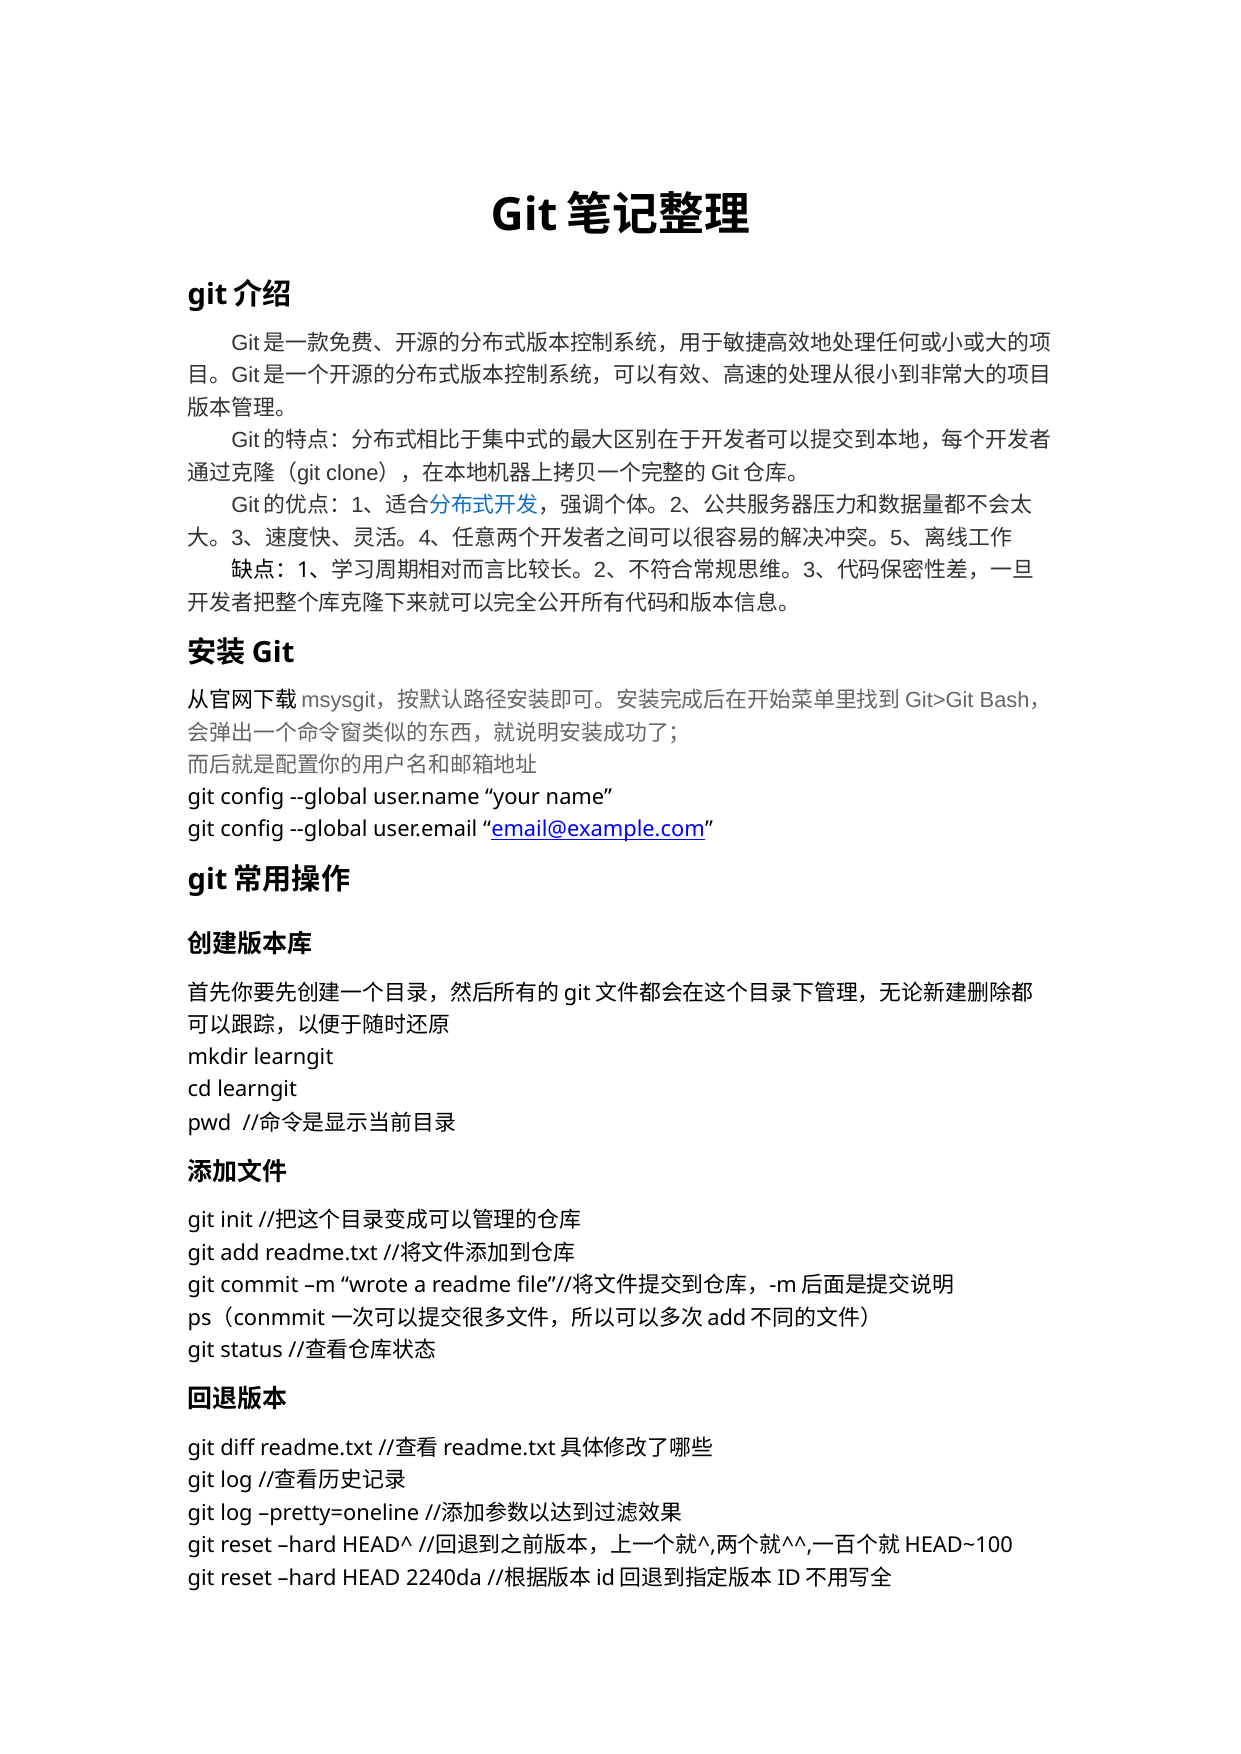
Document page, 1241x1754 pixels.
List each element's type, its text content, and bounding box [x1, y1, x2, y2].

subtitle 创建版本库 [187, 909, 1053, 974]
subtitle 添加文件 [187, 1137, 1053, 1202]
text git add readme.txt //将文件添加到仓库 [187, 1234, 1053, 1267]
text git diff readme.txt //查看readme.txt具体修改了哪些 [187, 1429, 1053, 1462]
subtitle git常用操作 [187, 844, 1053, 909]
text mkdir learngit [187, 1039, 1053, 1072]
text 首先你要先创建一个目录，然后所有的git文件都会在这个目录下管理，无论新建删除都可以跟踪，以便于随时还原 [187, 974, 1053, 1039]
subtitle git介绍 [187, 259, 1053, 324]
text git init //把这个目录变成可以管理的仓库 [187, 1202, 1053, 1234]
text 从官网下载msysgit，按默认路径安装即可。安装完成后在开始菜单里找到Git>Git Bash，会弹出一个命令窗类似的东西，就说明安装成功了； [187, 682, 1053, 747]
text git config --global user.name “your name” [187, 779, 1053, 812]
text git log –pretty=oneline //添加参数以达到过滤效果 [187, 1494, 1053, 1527]
text Git的特点：分布式相比于集中式的最大区别在于开发者可以提交到本地，每个开发者通过克隆（git clone），在本地机器上拷贝一个完整的Git仓库。 [187, 422, 1053, 487]
text pwd //命令是显示当前目录 [187, 1104, 1053, 1137]
subtitle 回退版本 [187, 1364, 1053, 1429]
text cd learngit [187, 1072, 1053, 1104]
subtitle 安装Git [187, 617, 1053, 682]
text git commit –m “wrote a readme file”//将文件提交到仓库，-m后面是提交说明 [187, 1267, 1053, 1299]
text git config --global user.email “email@example.com” [187, 812, 1053, 844]
text 缺点：1、学习周期相对而言比较长。2、不符合常规思维。3、代码保密性差，一旦开发者把整个库克隆下来就可以完全公开所有代码和版本信息。 [187, 552, 1053, 617]
text git status //查看仓库状态 [187, 1332, 1053, 1364]
text git log //查看历史记录 [187, 1462, 1053, 1494]
text git reset –hard HEAD^ //回退到之前版本，上一个就^,两个就^^,一百个就HEAD~100 [187, 1527, 1053, 1559]
text git reset –hard HEAD 2240da //根据版本id回退到指定版本 ID不用写全 [187, 1559, 1053, 1592]
text Git是一款免费、开源的分布式版本控制系统，用于敏捷高效地处理任何或小或大的项目。Git是一个开源的分布式版本控制系统，可以有效、高速的处理从很小到非常大的项目版本管理。 [187, 324, 1053, 422]
text ps（conmmit 一次可以提交很多文件，所以可以多次add不同的文件） [187, 1299, 1053, 1332]
text Git笔记整理 [187, 162, 1053, 259]
text 而后就是配置你的用户名和邮箱地址 [187, 747, 1053, 779]
text Git的优点：1、适合分布式开发，强调个体。2、公共服务器压力和数据量都不会太大。3、速度快、灵活。4、任意两个开发者之间可以很容易的解决冲突。5、离线工作 [187, 487, 1053, 552]
